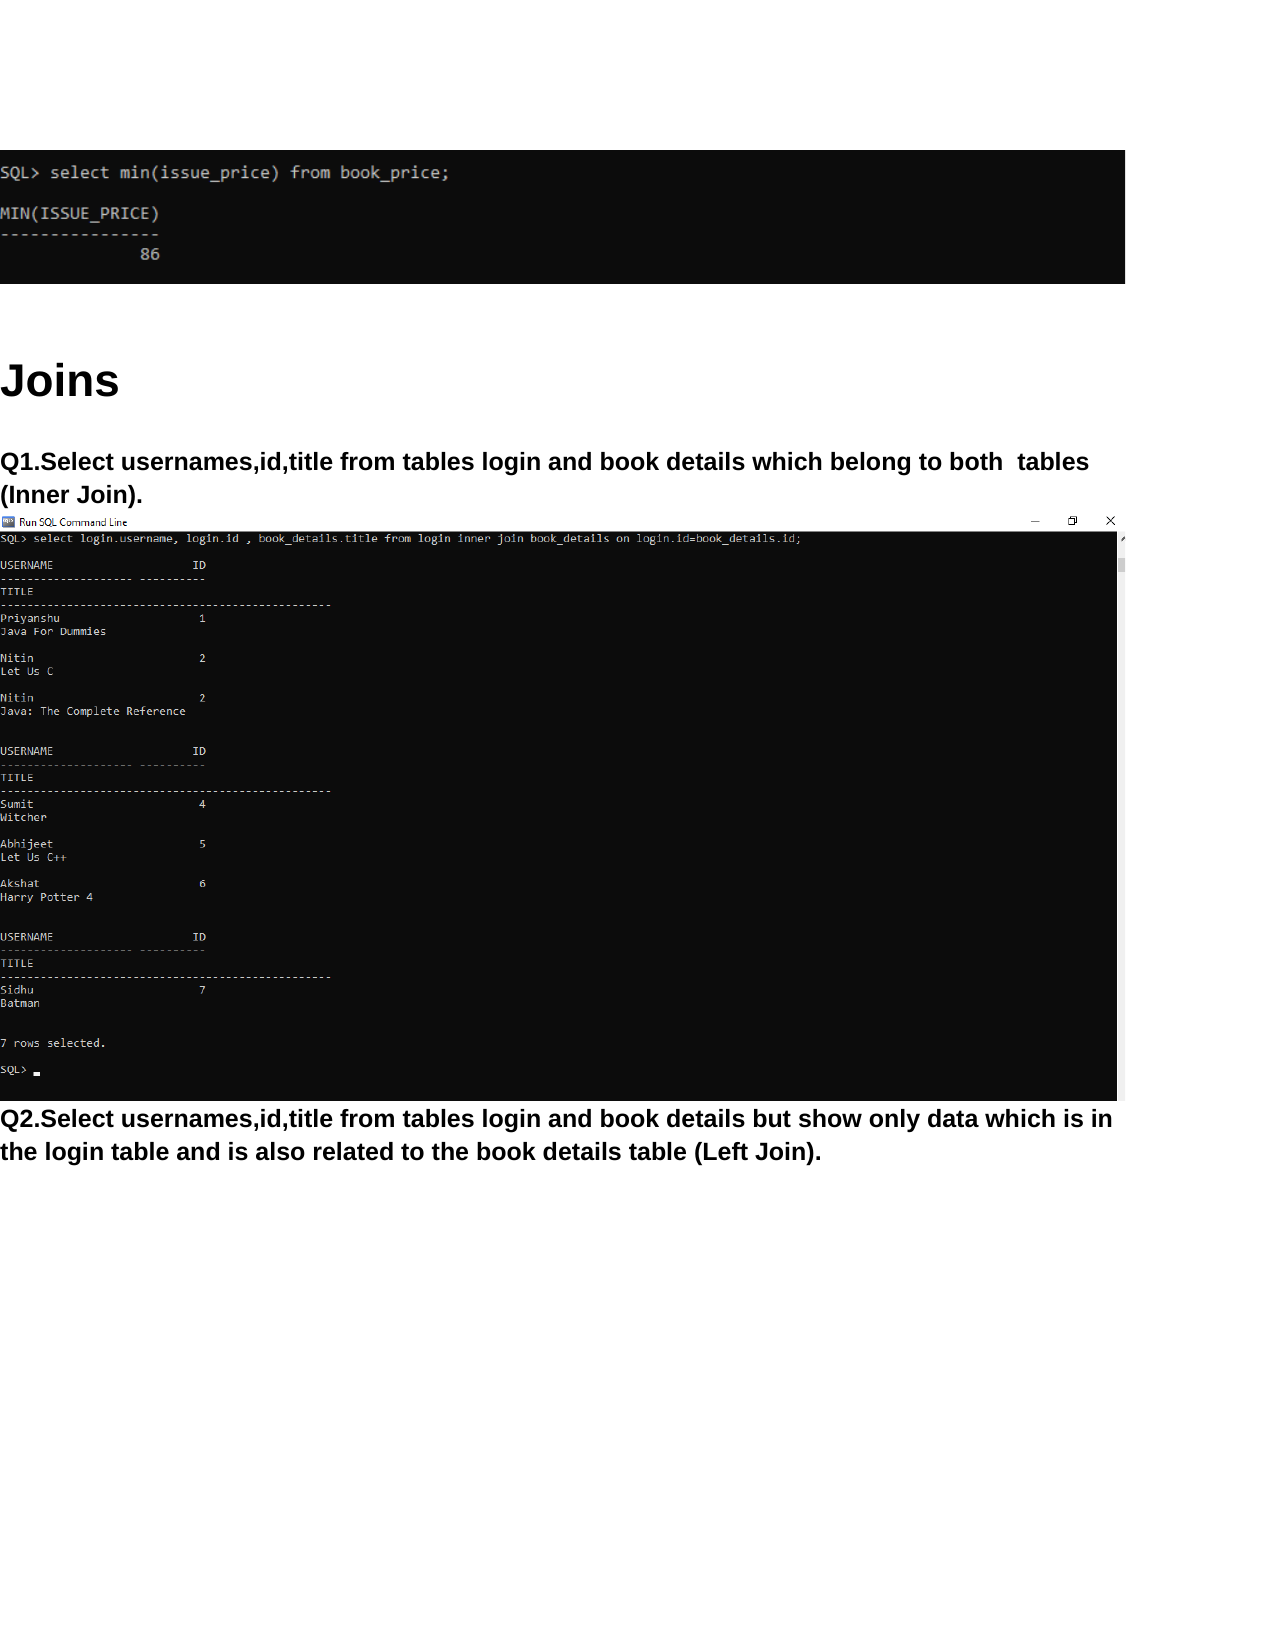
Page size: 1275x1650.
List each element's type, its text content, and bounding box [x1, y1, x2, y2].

picture [0, 150, 1125, 284]
picture [0, 512, 1125, 1101]
text Q2.Select usernames,id,title from tables login and book details but show only data which is in the login table and is also related to the book details table (Left Join). [0, 1104, 1125, 1166]
text Q1.Select usernames,id,title from tables login and book details which belong to both tables (Inner Join). [0, 447, 1125, 508]
text Joins [0, 353, 1125, 406]
